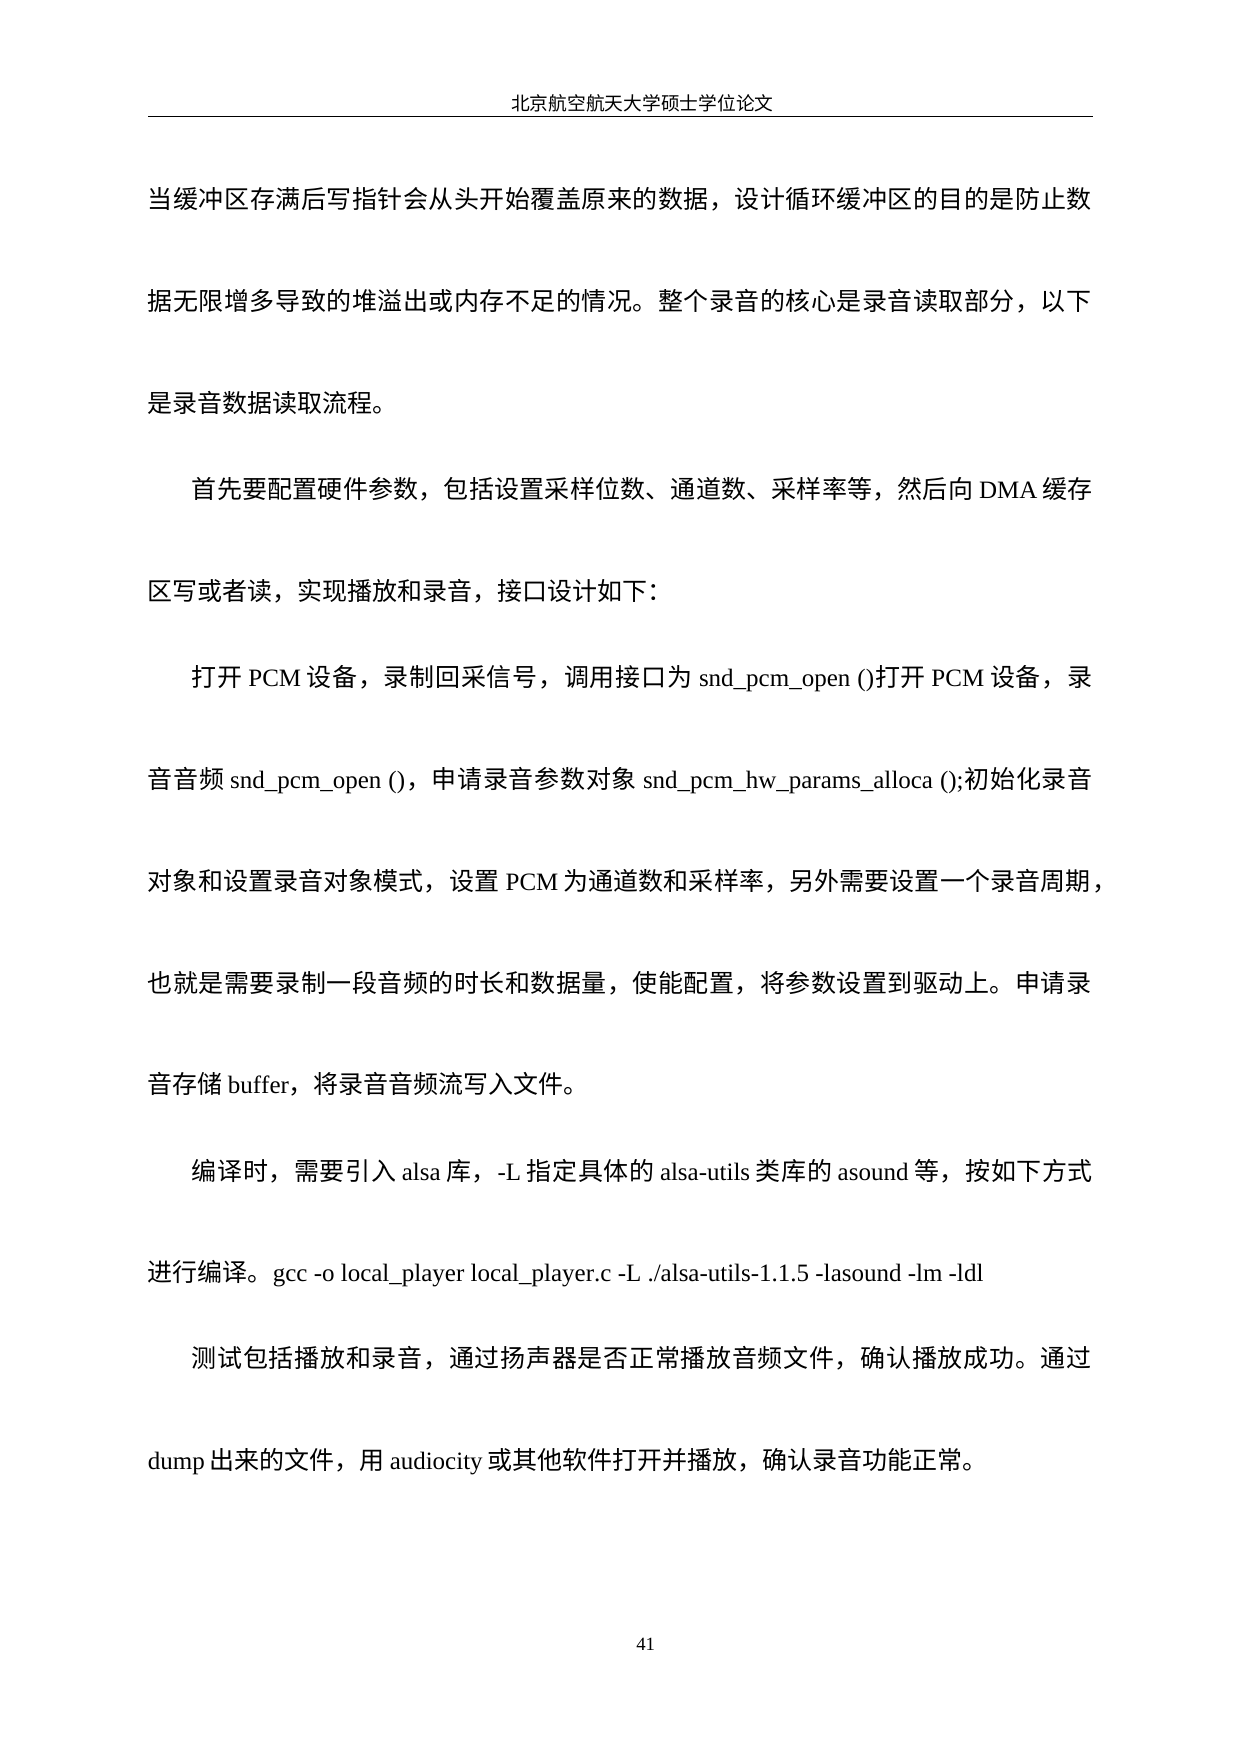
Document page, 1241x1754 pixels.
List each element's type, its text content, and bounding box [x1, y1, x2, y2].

text 编译时，需要引入alsa库，-L指定具体的alsa-utils类库的asound等，按如下方式进行编译。gcc -o local_player local_player.c -L ./alsa-utils-1.1.5 -lasound -lm -ldl [148, 1135, 1093, 1305]
text 首先要配置硬件参数，包括设置采样位数、通道数、采样率等，然后向DMA缓存区写或者读，实现播放和录音，接口设计如下： [148, 454, 1093, 623]
text 打开PCM设备，录制回采信号，调用接口为snd_pcm_open ()打开PCM设备，录音音频snd_pcm_open ()，申请录音参数对象snd_pcm_hw_params_alloca ();初始化录音对象和设置录音对象模式，设置PCM为通道数和采样率，另外需要设置一个录音周期，也就是需要录制一段音频的时长和数据量，使能配置，将参数设置到驱动上。申请录音存储buffer，将录音音频流写入文件。 [148, 642, 1093, 1117]
text 测试包括播放和录音，通过扬声器是否正常播放音频文件，确认播放成功。通过dump出来的文件，用audiocity或其他软件打开并播放，确认录音功能正常。 [148, 1323, 1093, 1493]
